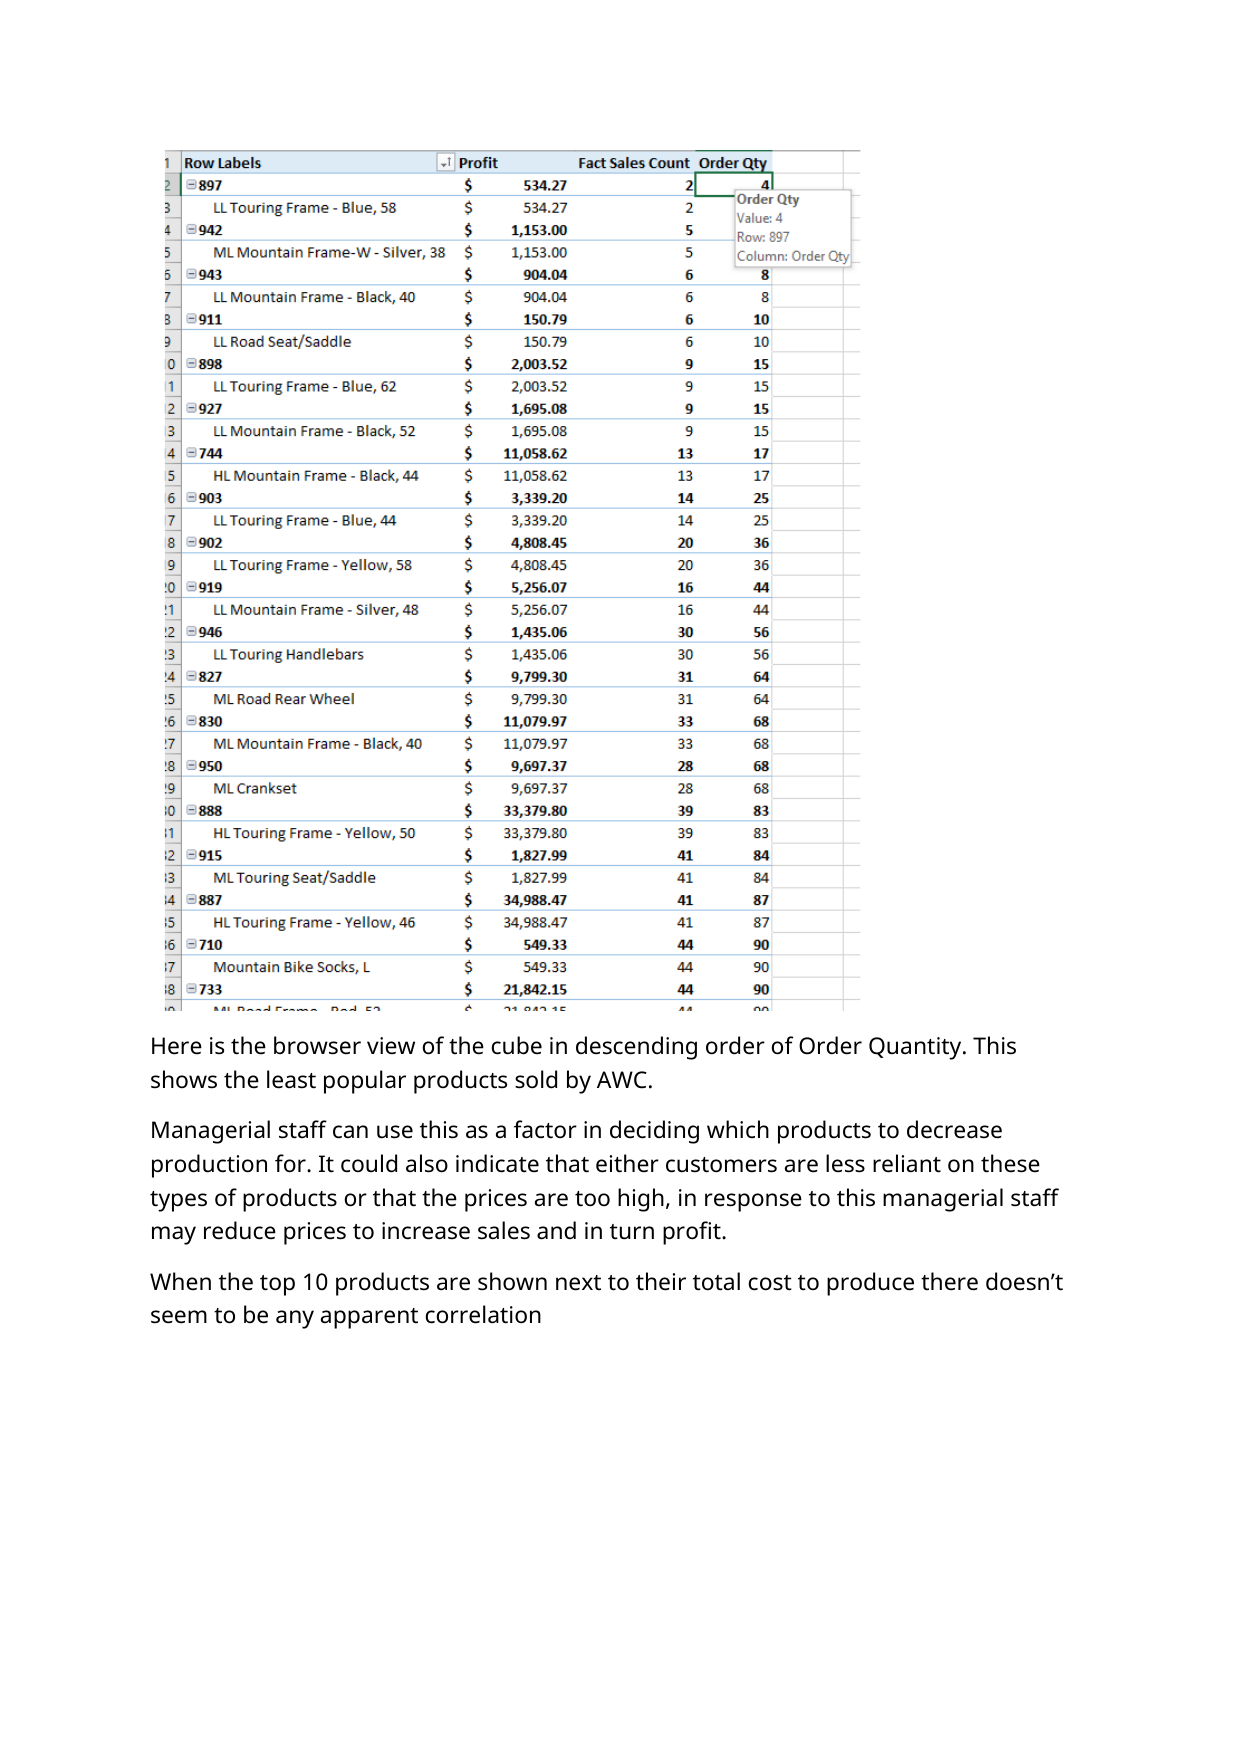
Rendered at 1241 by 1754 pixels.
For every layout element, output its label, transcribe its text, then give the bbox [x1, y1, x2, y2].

text Here is the browser view of the cube in descending order of Order Quantity. This shows the least popular products sold by AWC. [150, 1030, 1090, 1095]
picture [164, 150, 861, 1011]
text When the top 10 products are shown next to their total cost to produce there doesn’t seem to be any apparent correlation [150, 1266, 1090, 1331]
text Managerial staff can use this as a factor in deciding which products to decrease production for. It could also indicate that either customers are less reliant on these types of products or that the prices are too high, in response to this managerial staff may reduce prices to increase sales and in turn profit. [150, 1114, 1090, 1247]
